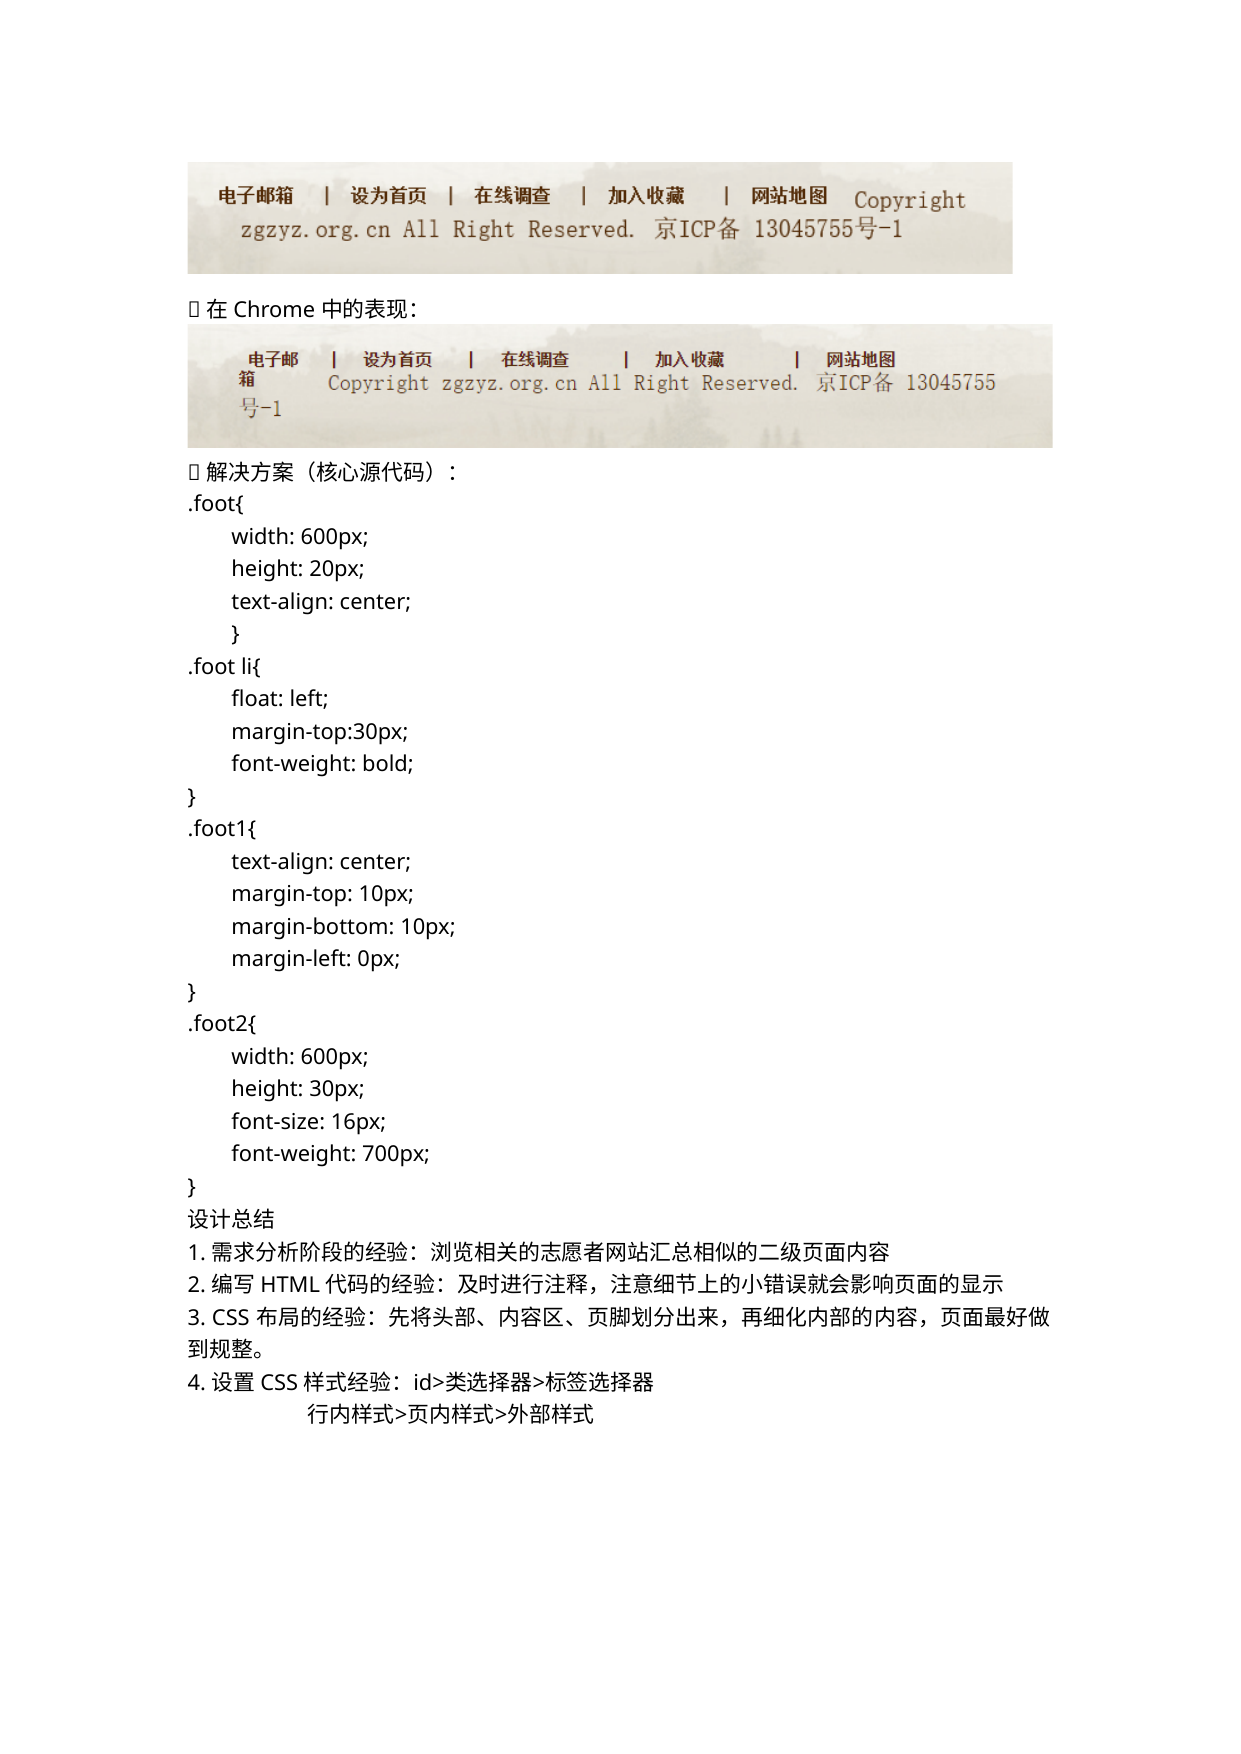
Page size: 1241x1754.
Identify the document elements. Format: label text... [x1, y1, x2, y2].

text margin-top:30px; [187, 714, 1053, 747]
text 1. 需求分析阶段的经验：浏览相关的志愿者网站汇总相似的二级页面内容 [187, 1234, 1053, 1267]
text 4. 设置 CSS 样式经验：id>类选择器>标签选择器 [187, 1364, 1053, 1397]
text margin-left: 0px; [187, 942, 1053, 974]
text margin-bottom: 10px; [187, 909, 1053, 942]
text } [187, 1169, 1053, 1202]
text .foot{ [187, 487, 1053, 519]
text margin-top: 10px; [187, 877, 1053, 909]
text  在 Chrome 中的表现： [187, 292, 1053, 324]
text } [187, 617, 1053, 649]
text height: 20px; [187, 552, 1053, 584]
text } [187, 779, 1053, 812]
text text-align: center; [187, 844, 1053, 877]
text 2. 编写 HTML 代码的经验：及时进行注释，注意细节上的小错误就会影响页面的显示 [187, 1267, 1053, 1299]
text .foot1{ [187, 812, 1053, 844]
picture [187, 324, 1053, 448]
text text-align: center; [187, 584, 1053, 617]
text 行内样式>页内样式>外部样式 [187, 1397, 1053, 1429]
text width: 600px; [187, 1039, 1053, 1072]
text height: 30px; [187, 1072, 1053, 1104]
picture [187, 162, 1013, 274]
text font-weight: 700px; [187, 1137, 1053, 1169]
text } [187, 974, 1053, 1007]
text 设计总结 [187, 1202, 1053, 1234]
text width: 600px; [187, 519, 1053, 552]
text font-weight: bold; [187, 747, 1053, 779]
text  解决方案（核心源代码）： [187, 454, 1053, 487]
text font-size: 16px; [187, 1104, 1053, 1137]
text .foot li{ [187, 649, 1053, 682]
text 3. CSS 布局的经验：先将头部、内容区、页脚划分出来，再细化内部的内容，页面最好做到规整。 [187, 1299, 1053, 1364]
text .foot2{ [187, 1007, 1053, 1039]
text float: left; [187, 682, 1053, 714]
